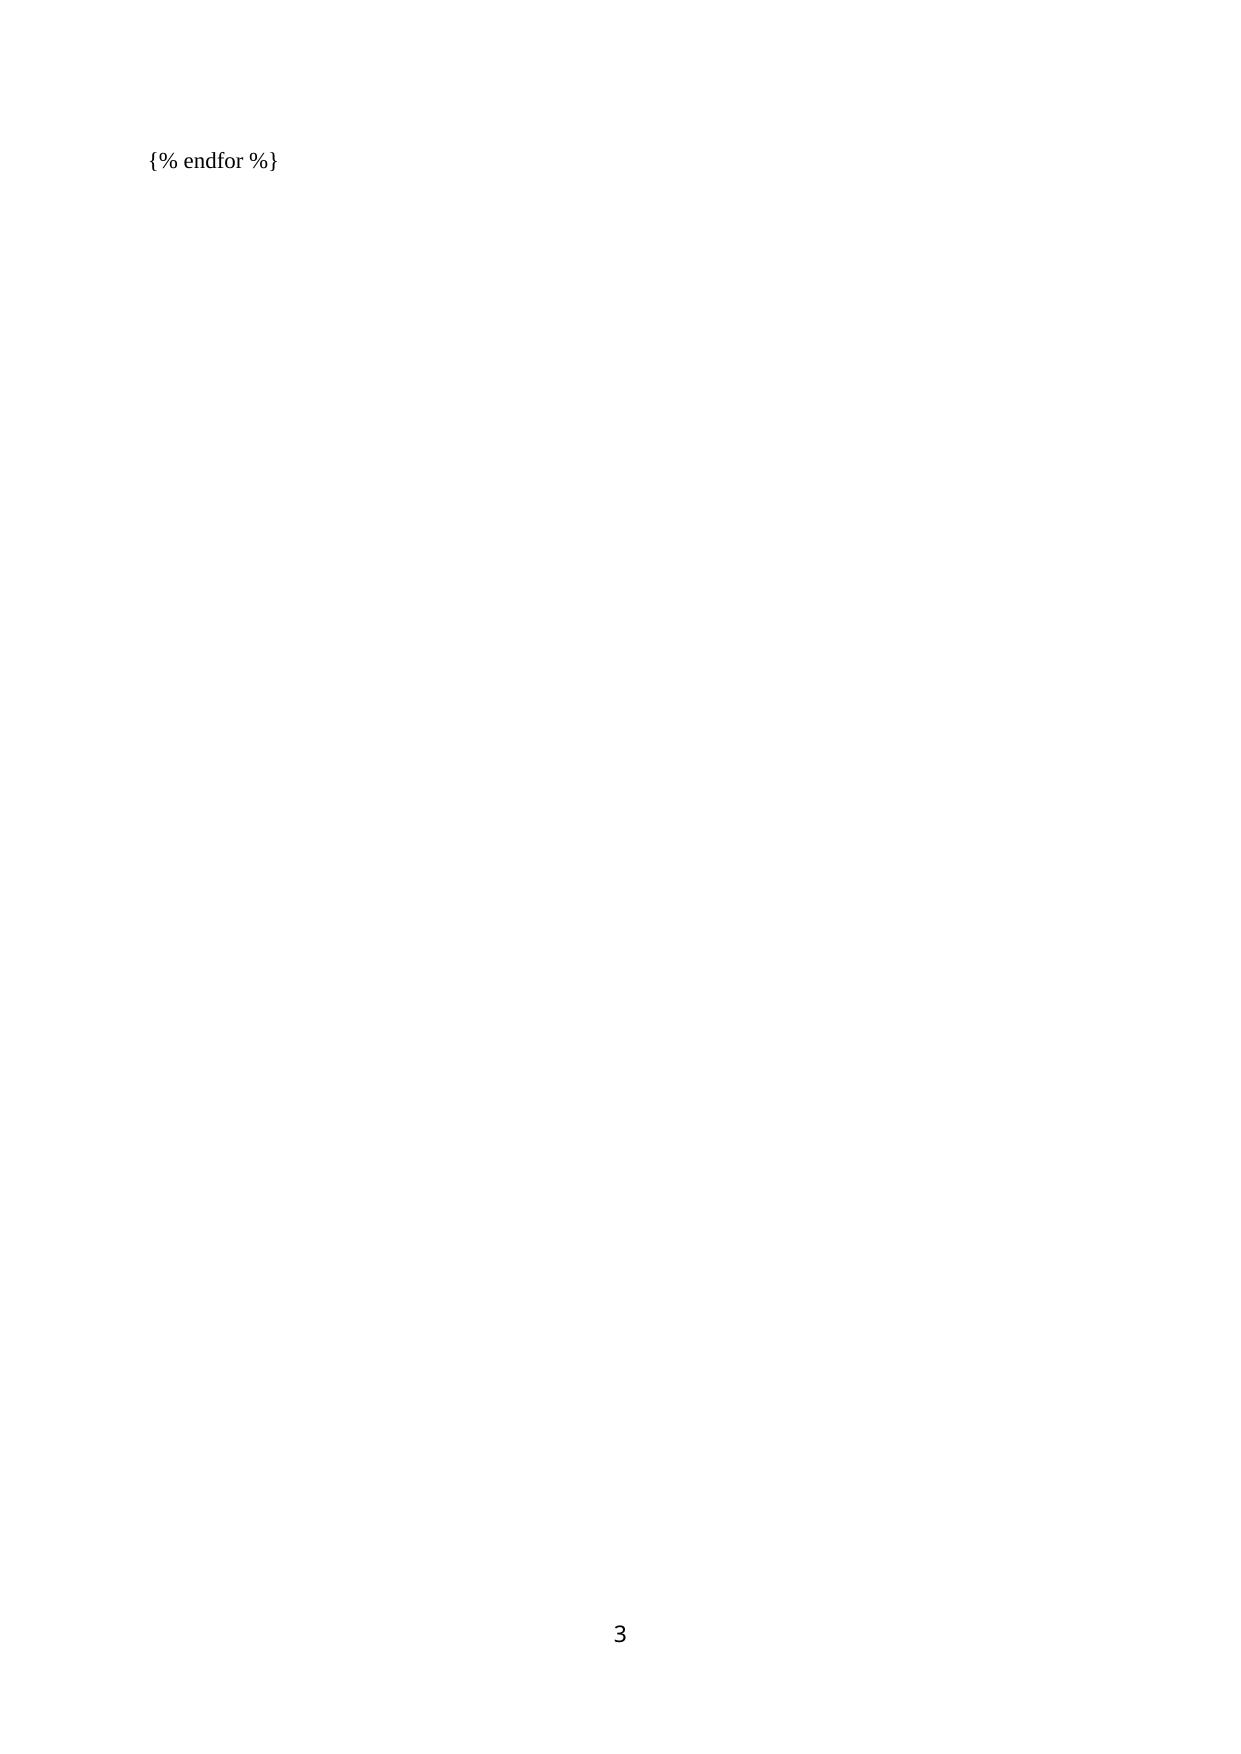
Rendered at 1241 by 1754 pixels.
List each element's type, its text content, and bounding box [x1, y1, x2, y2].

text {% endfor %} [148, 148, 1093, 174]
